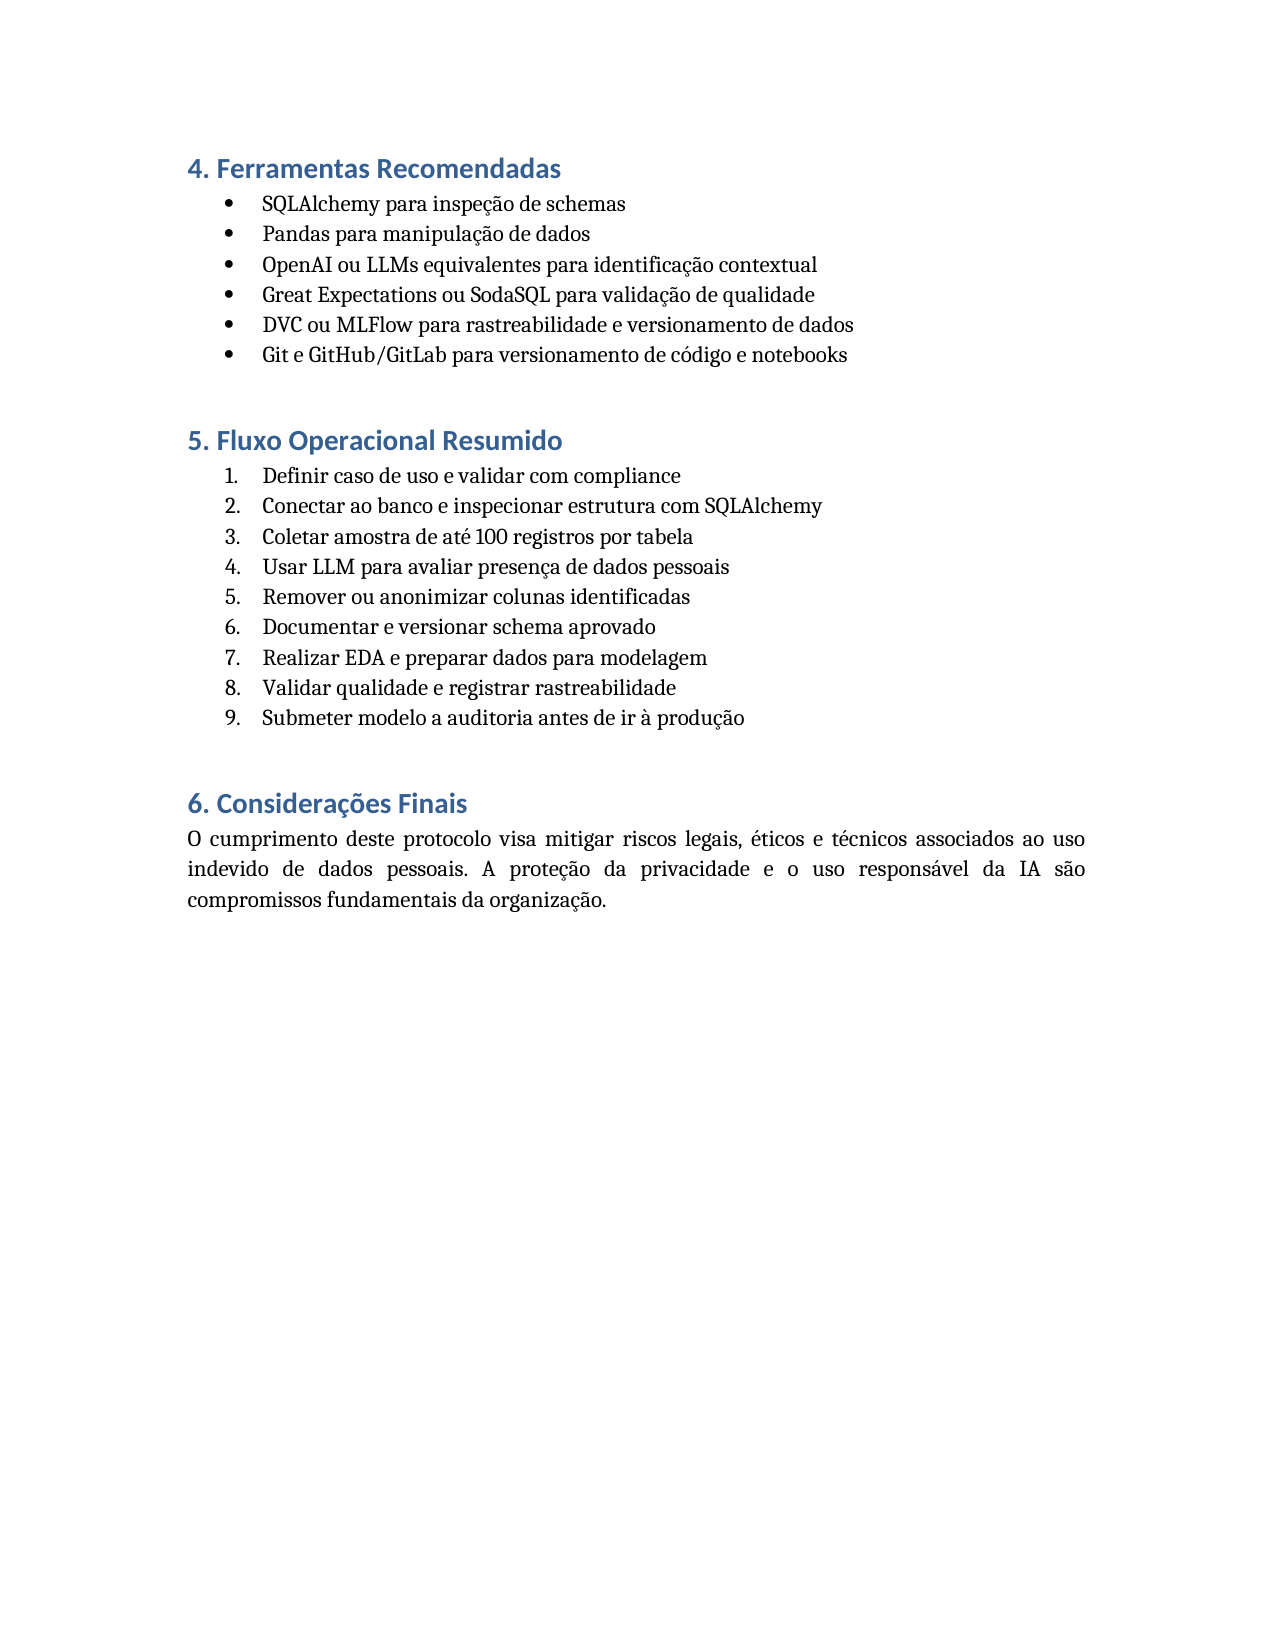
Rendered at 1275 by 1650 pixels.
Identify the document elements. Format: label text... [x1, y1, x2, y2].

list Validar qualidade e registrar rastreabilidade [225, 674, 1087, 701]
text O cumprimento deste protocolo visa mitigar riscos legais, éticos e técnicos associados ao uso indevido de dados pessoais. A proteção da privacidade e o uso responsável da IA são compromissos fundamentais da organização. [187, 826, 1087, 913]
list Realizar EDA e preparar dados para modelagem [225, 644, 1087, 671]
list Great Expectations ou SodaSQL para validação de qualidade [225, 282, 1087, 308]
subtitle 4. Ferramentas Recomendadas [187, 150, 1087, 186]
list Pandas para manipulação de dados [225, 221, 1087, 247]
list DVC ou MLFlow para rastreabilidade e versionamento de dados [225, 312, 1087, 338]
list Conectar ao banco e inspecionar estrutura com SQLAlchemy [225, 493, 1087, 520]
list OpenAI ou LLMs equivalentes para identificação contextual [225, 251, 1087, 278]
subtitle 6. Considerações Finais [187, 785, 1087, 821]
subtitle 5. Fluxo Operacional Resumido [187, 422, 1087, 458]
list Documentar e versionar schema aprovado [225, 614, 1087, 641]
list Definir caso de uso e validar com compliance [225, 463, 1087, 489]
list Remover ou anonimizar colunas identificadas [225, 584, 1087, 610]
list Submeter modelo a auditoria antes de ir à produção [225, 705, 1087, 731]
list Usar LLM para avaliar presença de dados pessoais [225, 554, 1087, 580]
list SQLAlchemy para inspeção de schemas [225, 191, 1087, 217]
list Coletar amostra de até 100 registros por tabela [225, 523, 1087, 550]
list Git e GitHub/GitLab para versionamento de código e notebooks [225, 342, 1087, 368]
